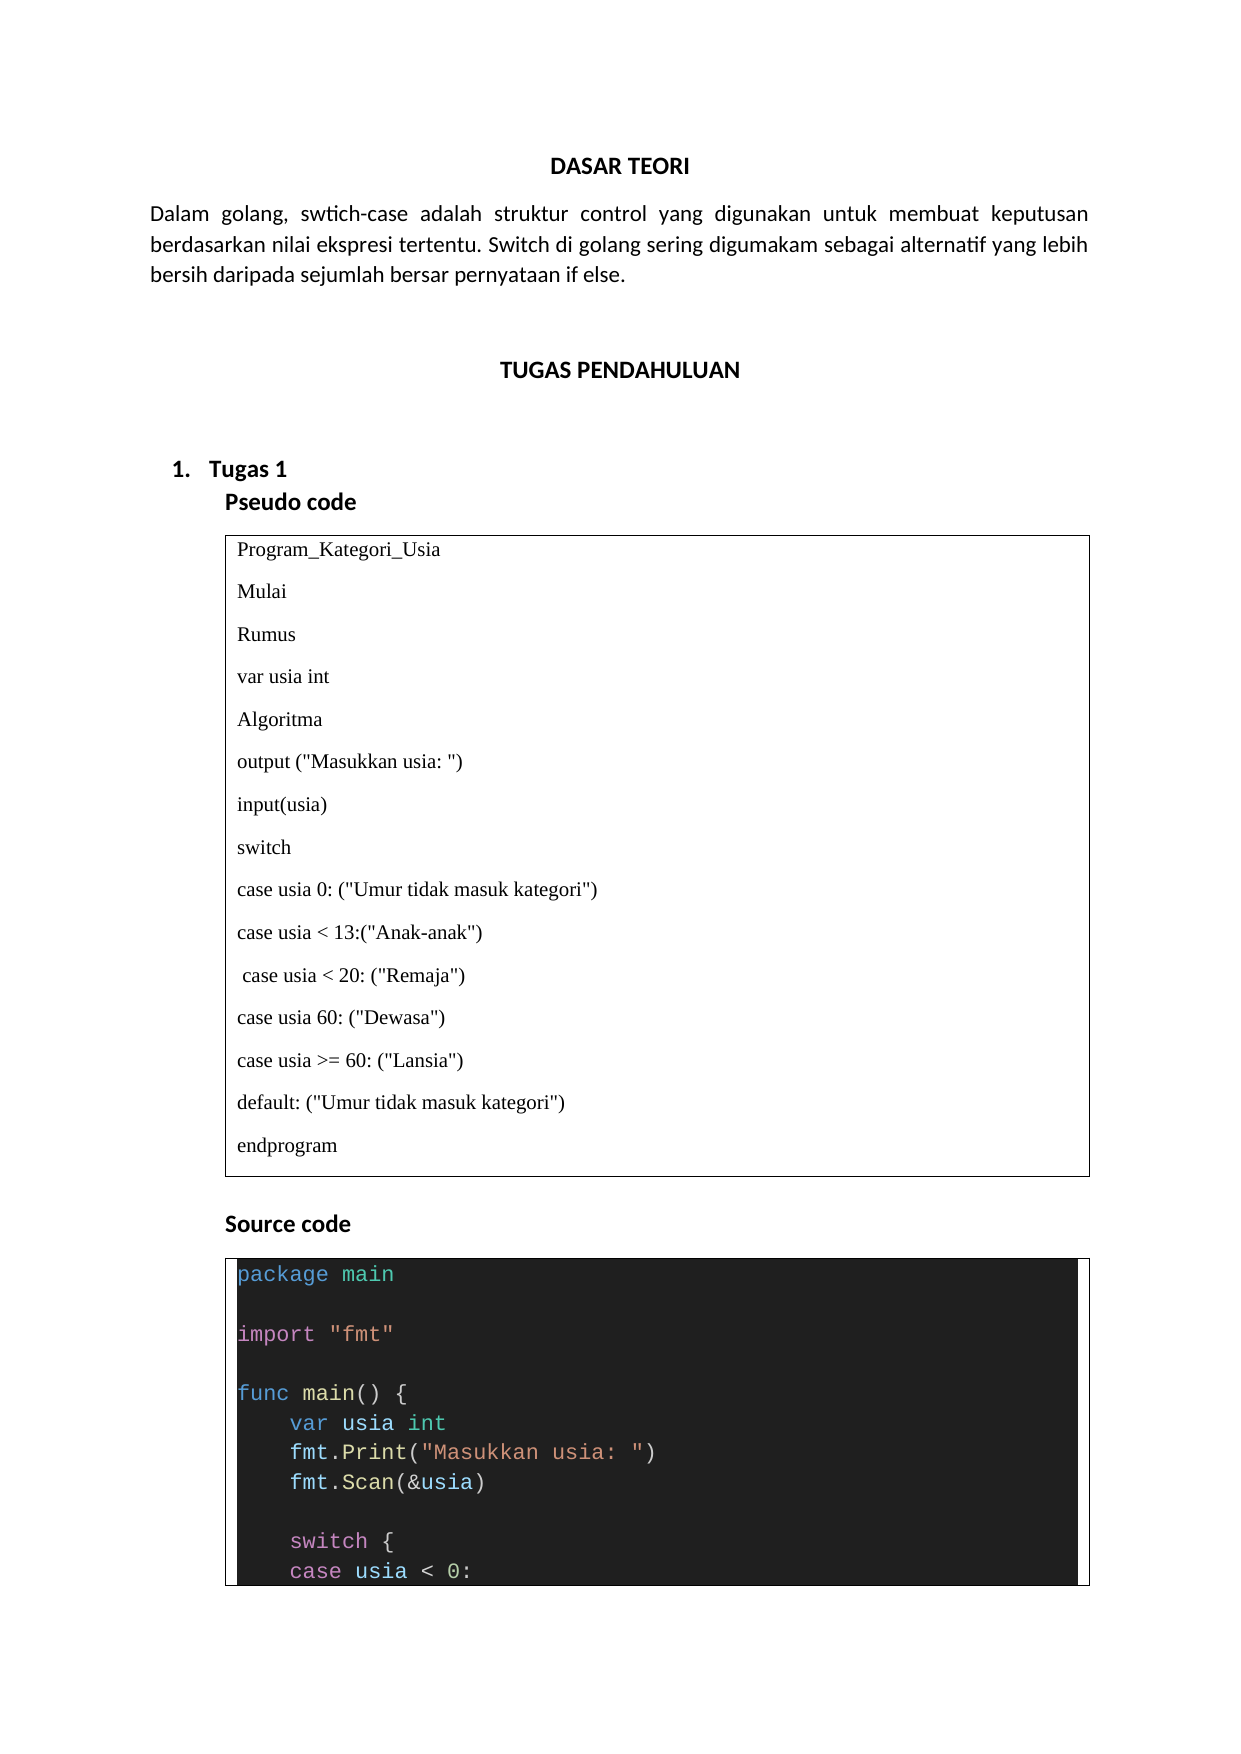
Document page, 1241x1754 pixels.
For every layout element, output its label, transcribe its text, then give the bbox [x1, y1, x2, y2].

text DASAR TEORI [150, 150, 1090, 181]
text Source code [225, 1208, 1090, 1238]
text TUGAS PENDAHULUAN [150, 354, 1090, 384]
table_header Program_Kategori_Usia Mulai Rumus var usia int Algoritma output ("Masukkan usia: ") input(usia) switch case usia 0: ("Umur tidak masuk kategori") case usia < 13:("Anak-anak") case usia < 20: ("Remaja") case usia 60: ("Dewasa") case usia >= 60: ("Lansia") default: ("Umur tidak masuk kategori") endprogram [226, 536, 1089, 1176]
list Tugas 1 [171, 453, 1090, 483]
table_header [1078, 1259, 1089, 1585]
text Pseudo code [150, 486, 1090, 516]
text Dalam golang, swtich-case adalah struktur control yang digunakan untuk membuat keputusan berdasarkan nilai ekspresi tertentu. Switch di golang sering digumakam sebagai alternatif yang lebih bersih daripada sejumlah bersar pernyataan if else. [150, 199, 1090, 288]
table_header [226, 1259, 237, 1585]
